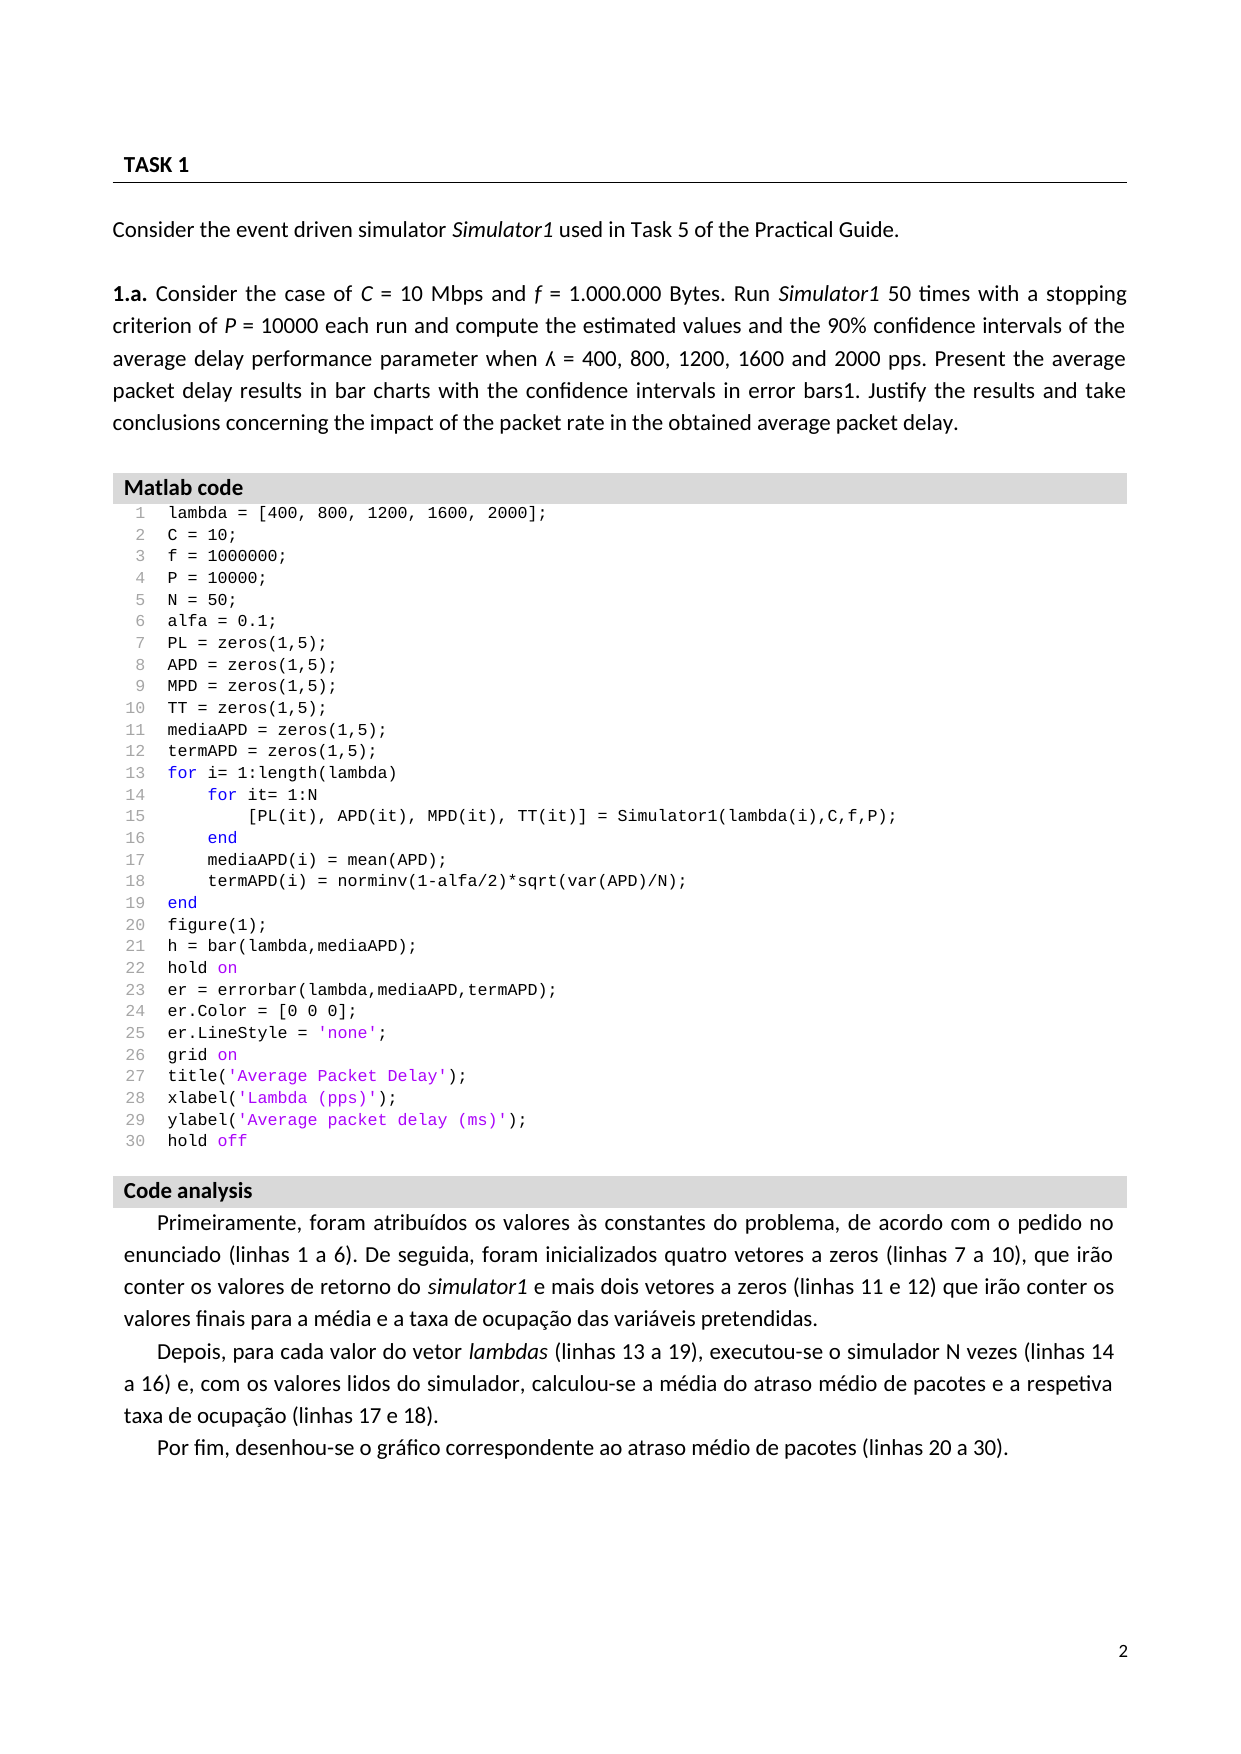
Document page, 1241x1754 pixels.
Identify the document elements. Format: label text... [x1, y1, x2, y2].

text Consider the event driven simulator Simulator1 used in Task 5 of the Practical Guide. [112, 215, 1128, 243]
table_cell Code analysis [113, 1176, 1127, 1208]
table_header TASK 1 [113, 150, 1127, 182]
table_cell 1 2 3 4 5 6 7 8 9 10 11 12 13 14 15 16 17 18 19 20 21 22 23 24 25 26 27 28 29 30 [113, 505, 156, 1176]
table_cell Primeiramente, foram atribuídos os valores às constantes do problema, de acordo com o pedido no enunciado (linhas 1 a 6). De seguida, foram inicializados quatro vetores a zeros (linhas 7 a 10), que irão conter os valores de retorno do simulator1 e mais dois vetores a zeros (linhas 11 e 12) que irão conter os valores finais para a média e a taxa de ocupação das variáveis pretendidas. Depois, para cada valor do vetor lambdas (linhas 13 a 19), executou-se o simulador N vezes (linhas 14 a 16) e, com os valores lidos do simulador, calculou-se a média do atraso médio de pacotes e a respetiva taxa de ocupação (linhas 17 e 18). Por fim, desenhou-se o gráfico correspondente ao atraso médio de pacotes (linhas 20 a 30). [113, 1208, 1127, 1594]
table_cell lambda = [400, 800, 1200, 1600, 2000]; C = 10; f = 1000000; P = 10000; N = 50; alfa = 0.1; PL = zeros(1,5); APD = zeros(1,5); MPD = zeros(1,5); TT = zeros(1,5); mediaAPD = zeros(1,5); termAPD = zeros(1,5); for i= 1:length(lambda) for it= 1:N [PL(it), APD(it), MPD(it), TT(it)] = Simulator1(lambda(i),C,f,P); end mediaAPD(i) = mean(APD); termAPD(i) = norminv(1-alfa/2)*sqrt(var(APD)/N); end figure(1); h = bar(lambda,mediaAPD); hold on er = errorbar(lambda,mediaAPD,termAPD); er.Color = [0 0 0]; er.LineStyle = 'none'; grid on title('Average Packet Delay'); xlabel('Lambda (pps)'); ylabel('Average packet delay (ms)'); hold off [156, 505, 1127, 1176]
text 1.a. Consider the case of C = 10 Mbps and f = 1.000.000 Bytes. Run Simulator1 50 times with a stopping criterion of P = 10000 each run and compute the estimated values and the 90% confidence intervals of the average delay performance parameter when ʎ = 400, 800, 1200, 1600 and 2000 pps. Present the average packet delay results in bar charts with the confidence intervals in error bars1. Justify the results and take conclusions concerning the impact of the packet rate in the obtained average packet delay. [112, 279, 1128, 436]
table_header Matlab code [113, 473, 1127, 504]
